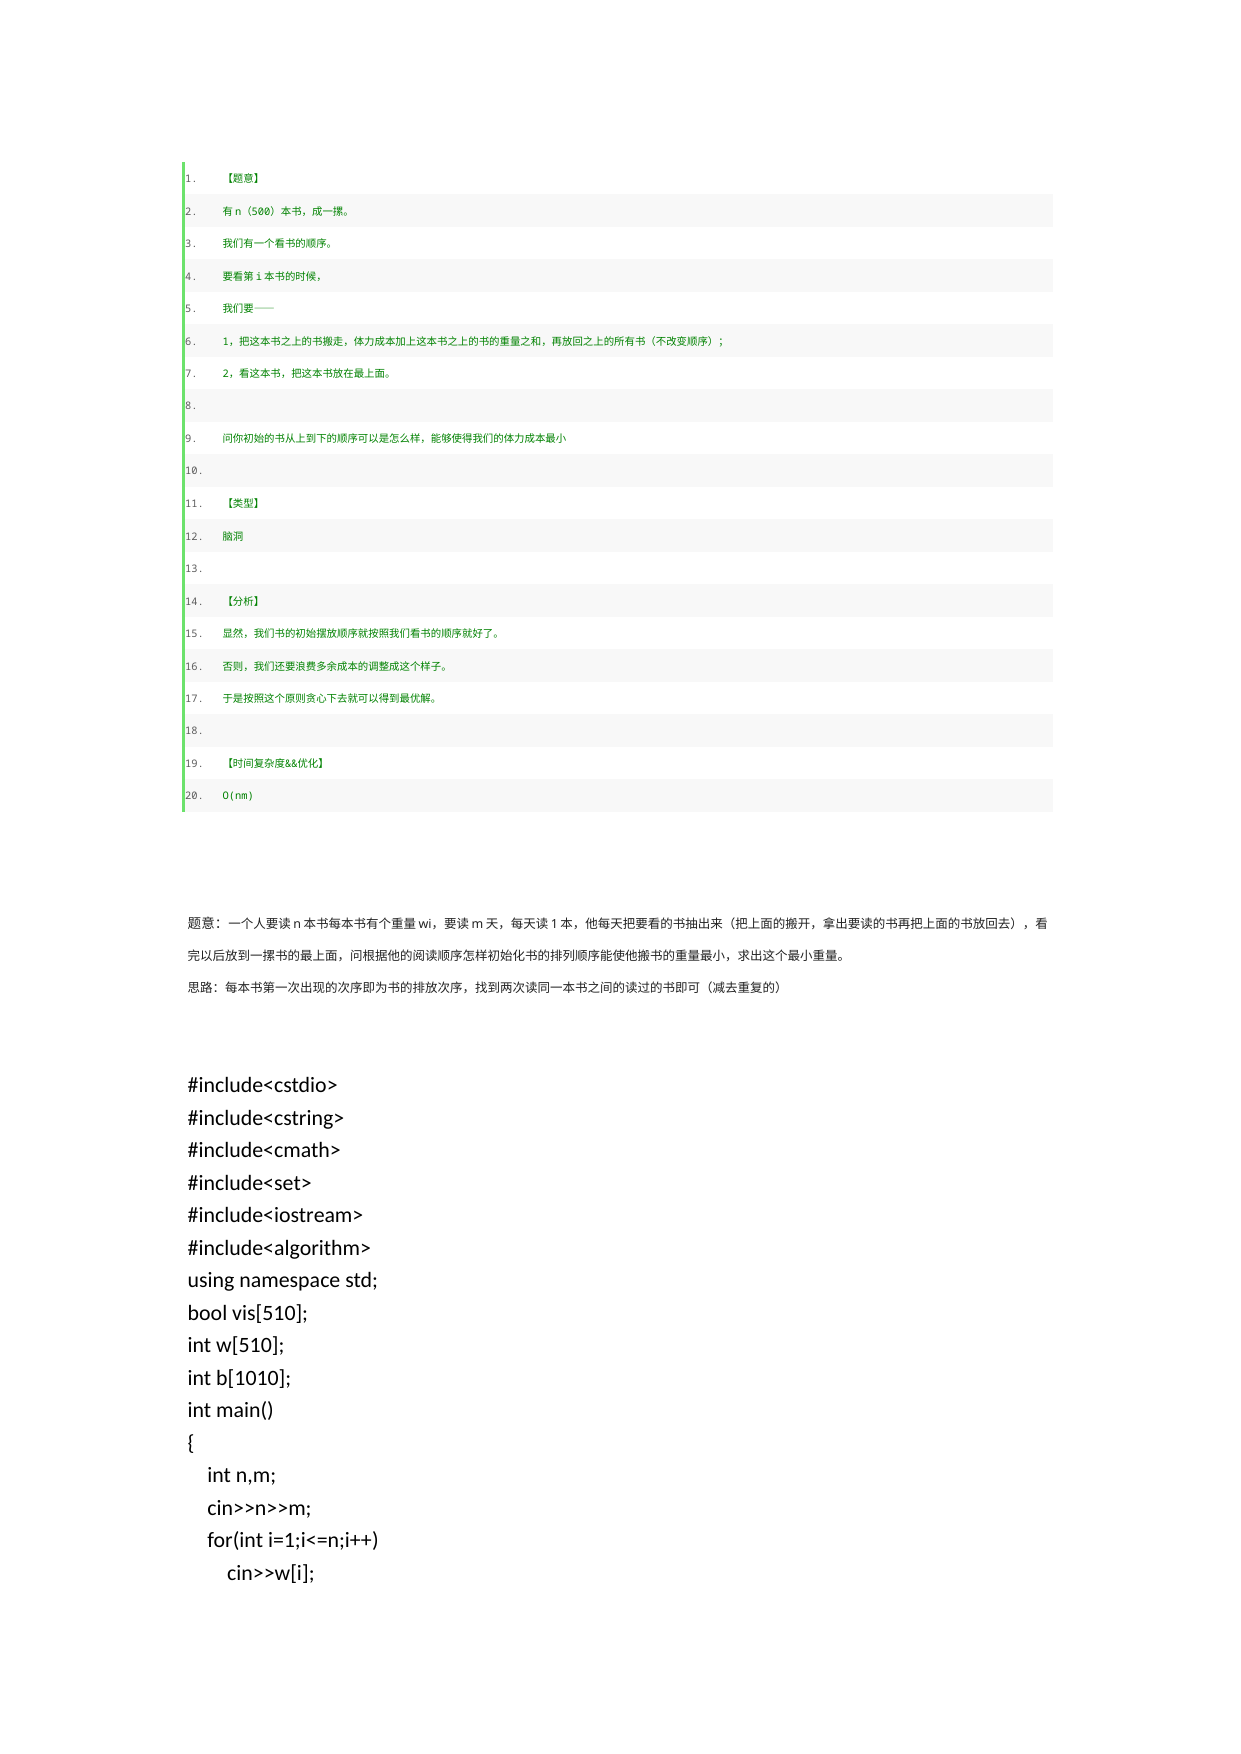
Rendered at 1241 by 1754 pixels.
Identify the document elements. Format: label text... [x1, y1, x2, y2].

list 要看第i本书的时候， [185, 259, 1053, 292]
text int w[510]; [187, 1329, 1053, 1361]
text { [187, 1426, 1053, 1459]
text 题意：一个人要读n本书每本书有个重量wi，要读m天，每天读1本，他每天把要看的书抽出来（把上面的搬开，拿出要读的书再把上面的书放回去），看完以后放到一摞书的最上面，问根据他的阅读顺序怎样初始化书的排列顺序能使他搬书的重量最小，求出这个最小重量。 [187, 906, 1053, 971]
text #include<iostream> [187, 1199, 1053, 1231]
text #include<set> [187, 1166, 1053, 1199]
text for(int i=1;i<=n;i++) [187, 1524, 1053, 1556]
list 【题意】 [185, 162, 1053, 194]
text int n,m; [187, 1459, 1053, 1491]
text #include<algorithm> [187, 1231, 1053, 1264]
list 有n（500）本书，成一摞。 [185, 194, 1053, 227]
list 1，把这本书之上的书搬走，体力成本加上这本书之上的书的重量之和，再放回之上的所有书（不改变顺序）； [185, 324, 1053, 357]
list 【时间复杂度&&优化】 [185, 747, 1053, 779]
list O(nm) [185, 779, 1053, 812]
list 我们要—— [185, 292, 1053, 324]
text cin>>w[i]; [187, 1556, 1053, 1589]
text using namespace std; [187, 1264, 1053, 1296]
list 【分析】 [185, 584, 1053, 617]
text bool vis[510]; [187, 1296, 1053, 1329]
text int b[1010]; [187, 1361, 1053, 1394]
list 否则，我们还要浪费多余成本的调整成这个样子。 [185, 649, 1053, 682]
text #include<cstring> [187, 1101, 1053, 1134]
text #include<cstdio> [187, 1069, 1053, 1101]
text int main() [187, 1394, 1053, 1426]
text 思路：每本书第一次出现的次序即为书的排放次序，找到两次读同一本书之间的读过的书即可（减去重复的） [187, 971, 1053, 1004]
list 脑洞 [185, 519, 1053, 552]
list 我们有一个看书的顺序。 [185, 227, 1053, 259]
list 显然，我们书的初始摆放顺序就按照我们看书的顺序就好了。 [185, 617, 1053, 649]
list 【类型】 [185, 487, 1053, 519]
list 2，看这本书，把这本书放在最上面。 [185, 357, 1053, 389]
list 问你初始的书从上到下的顺序可以是怎么样，能够使得我们的体力成本最小 [185, 422, 1053, 454]
text cin>>n>>m; [187, 1491, 1053, 1524]
list 于是按照这个原则贪心下去就可以得到最优解。 [185, 682, 1053, 714]
text #include<cmath> [187, 1134, 1053, 1166]
